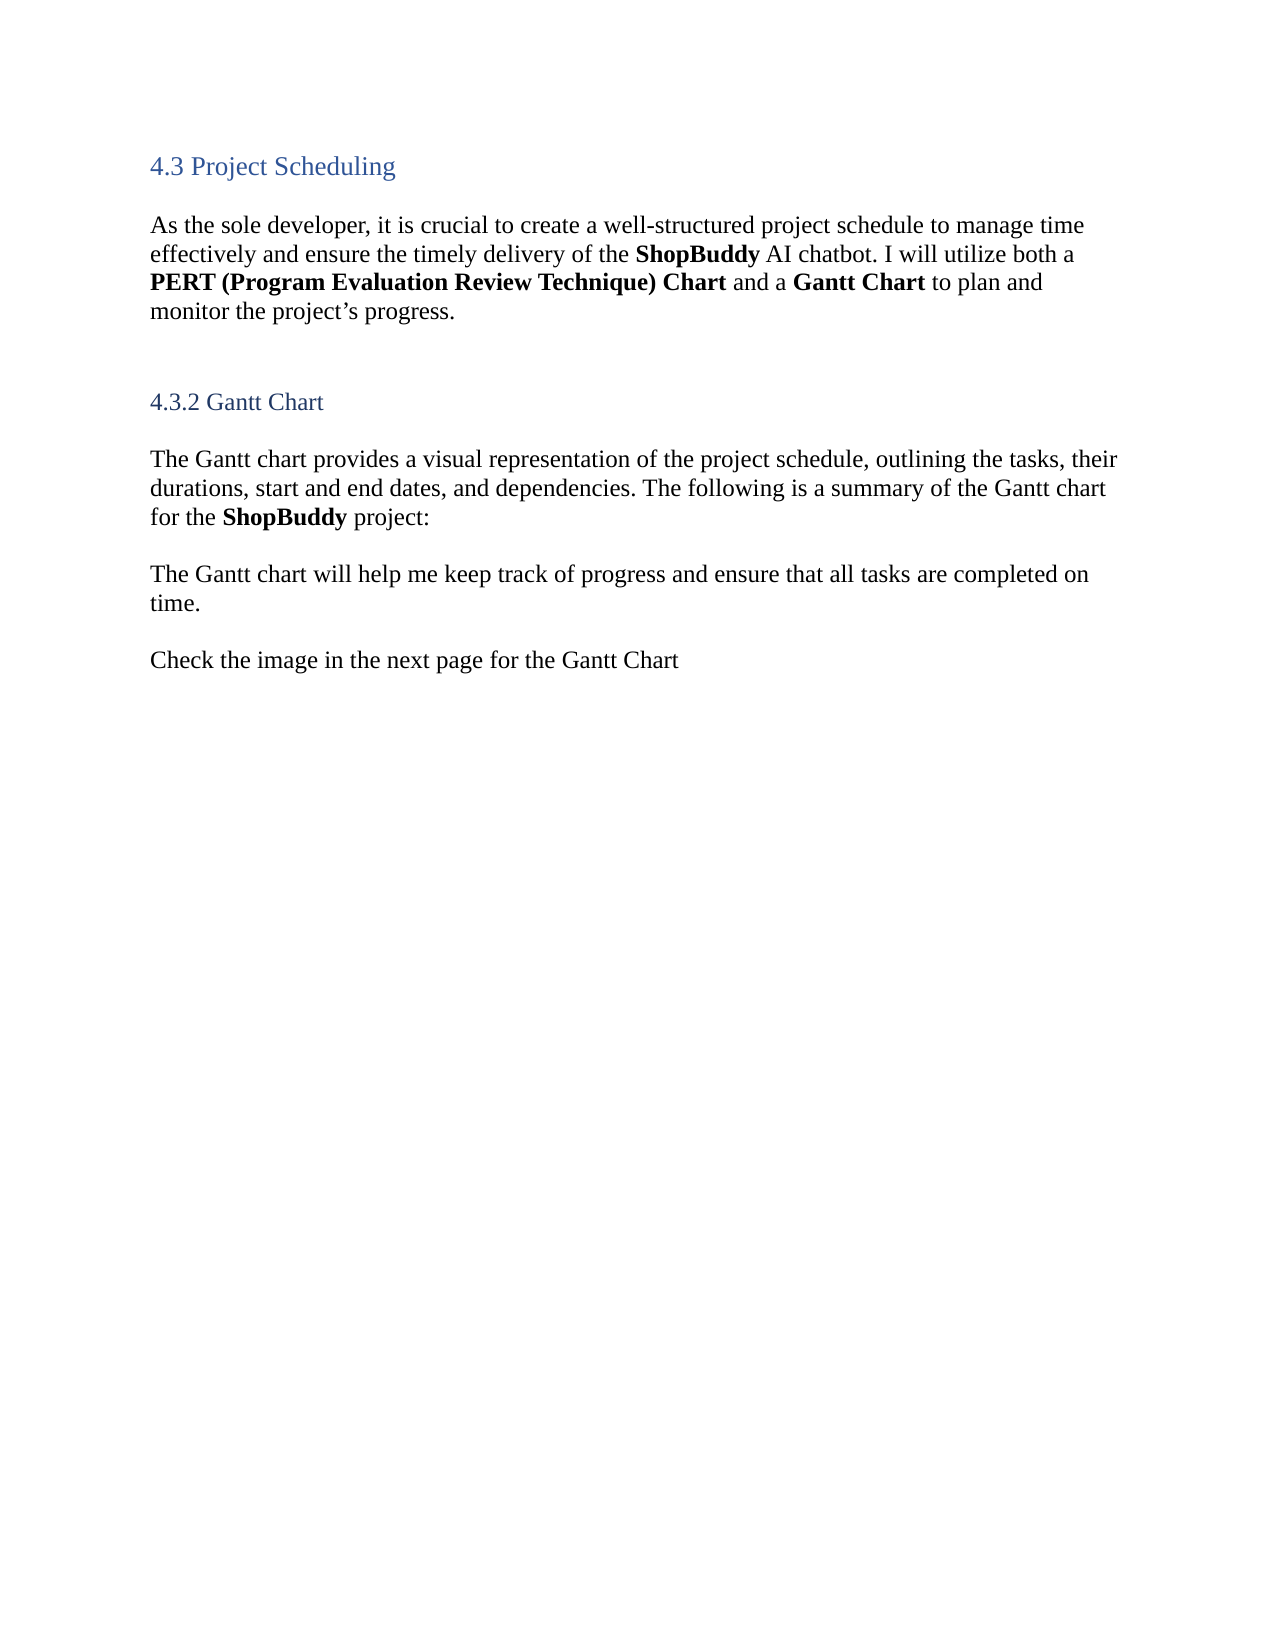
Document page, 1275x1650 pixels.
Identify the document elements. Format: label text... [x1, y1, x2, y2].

text Check the image in the next page for the Gantt Chart [150, 645, 1125, 674]
text The Gantt chart will help me keep track of progress and ensure that all tasks are completed on time. [150, 559, 1125, 617]
text As the sole developer, it is crucial to create a well-structured project schedule to manage time effectively and ensure the timely delivery of the ShopBuddy AI chatbot. I will utilize both a PERT (Program Evaluation Review Technique) Chart and a Gantt Chart to plan and monitor the project’s progress. [150, 210, 1125, 325]
subtitle 4.3.2 Gantt Chart [150, 387, 1125, 415]
text The Gantt chart provides a visual representation of the project schedule, outlining the tasks, their durations, start and end dates, and dependencies. The following is a summary of the Gantt chart for the ShopBuddy project: [150, 444, 1125, 530]
subtitle 4.3 Project Scheduling [150, 150, 1125, 181]
